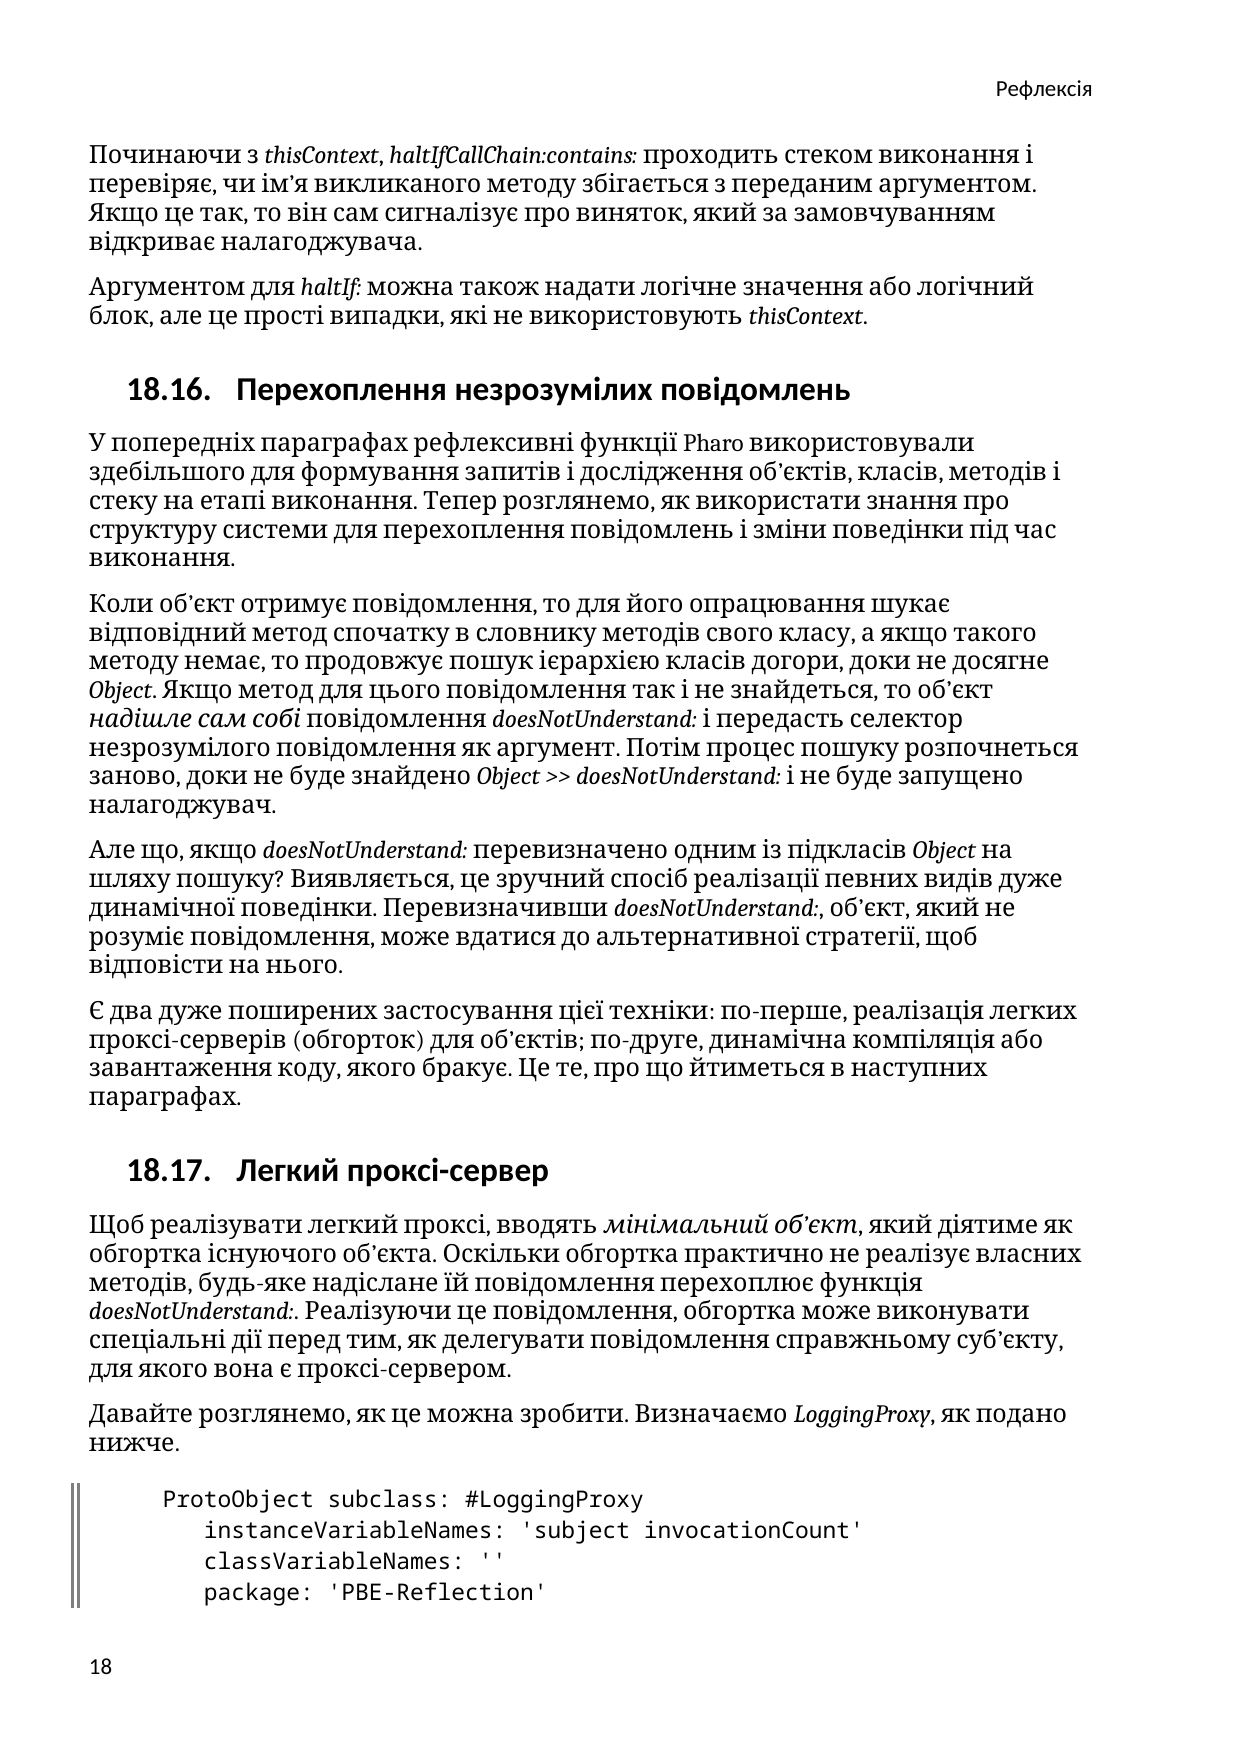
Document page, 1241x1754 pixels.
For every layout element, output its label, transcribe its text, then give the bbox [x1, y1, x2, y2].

text Щоб реалізувати легкий проксі, вводять мінімальний об’єкт, який діятиме як обгортка існуючого об’єкта. Оскільки обгортка практично не реалізує власних методів, будь-яке надіслане їй повідомлення перехоплює функція doesNotUnderstand:. Реалізуючи це повідомлення, обгортка може виконувати спеціальні дії перед тим, як делегувати повідомлення справжньому суб’єкту, для якого вона є проксі-сервером. [89, 1211, 1092, 1383]
subtitle Легкий проксі-сервер [126, 1149, 1092, 1190]
text Починаючи з thisContext, haltIfCallChain:contains: проходить стеком виконання і перевіряє, чи ім’я викликаного методу збігається з переданим аргументом. Якщо це так, то він сам сигналізує про виняток, який за замовчуванням відкриває налагоджувача. [89, 141, 1092, 256]
text Є два дуже поширених застосування цієї техніки: по-перше, реалізація легких проксі-серверів (обгорток) для об’єктів; по-друге, динамічна компіляція або завантаження коду, якого бракує. Це те, про що йтиметься в наступних параграфах. [89, 997, 1092, 1112]
text Але що, якщо doesNotUnderstand: перевизначено одним із підкласів Object на шляху пошуку? Виявляється, це зручний спосіб реалізації певних видів дуже динамічної поведінки. Перевизначивши doesNotUnderstand:, об’єкт, який не розуміє повідомлення, може вдатися до альтернативної стратегії, щоб відповісти на нього. [89, 836, 1092, 980]
subtitle Перехоплення незрозумілих повідомлень [126, 368, 1092, 408]
text ProtoObject subclass: #LoggingProxy [80, 1483, 1092, 1514]
text instanceVariableNames: 'subject invocationCount' [89, 1514, 1092, 1545]
text Коли об’єкт отримує повідомлення, то для його опрацювання шукає відповідний метод спочатку в словнику методів свого класу, а якщо такого методу немає, то продовжує пошук ієрархією класів догори, доки не досягне Object. Якщо метод для цього повідомлення так і не знайдеться, то об’єкт надішле сам собі повідомлення doesNotUnderstand: і передасть селектор незрозумілого повідомлення як аргумент. Потім процес пошуку розпочнеться заново, доки не буде знайдено Object >> doesNotUnderstand: і не буде запущено налагоджувач. [89, 590, 1092, 820]
text classVariableNames: '' [89, 1545, 1092, 1576]
text Аргументом для haltIf: можна також надати логічне значення або логічний блок, але це прості випадки, які не використовують thisContext. [89, 273, 1092, 330]
text Давайте розглянемо, як це можна зробити. Визначаємо LoggingProxy, як подано нижче. [89, 1400, 1092, 1458]
text package: 'PBE-Reflection' [89, 1576, 1092, 1608]
text У попередніх параграфах рефлексивні функції Pharo використовували здебільшого для формування запитів і дослідження об’єктів, класів, методів і стеку на етапі виконання. Тепер розглянемо, як використати знання про структуру системи для перехоплення повідомлень і зміни поведінки під час виконання. [89, 429, 1092, 573]
